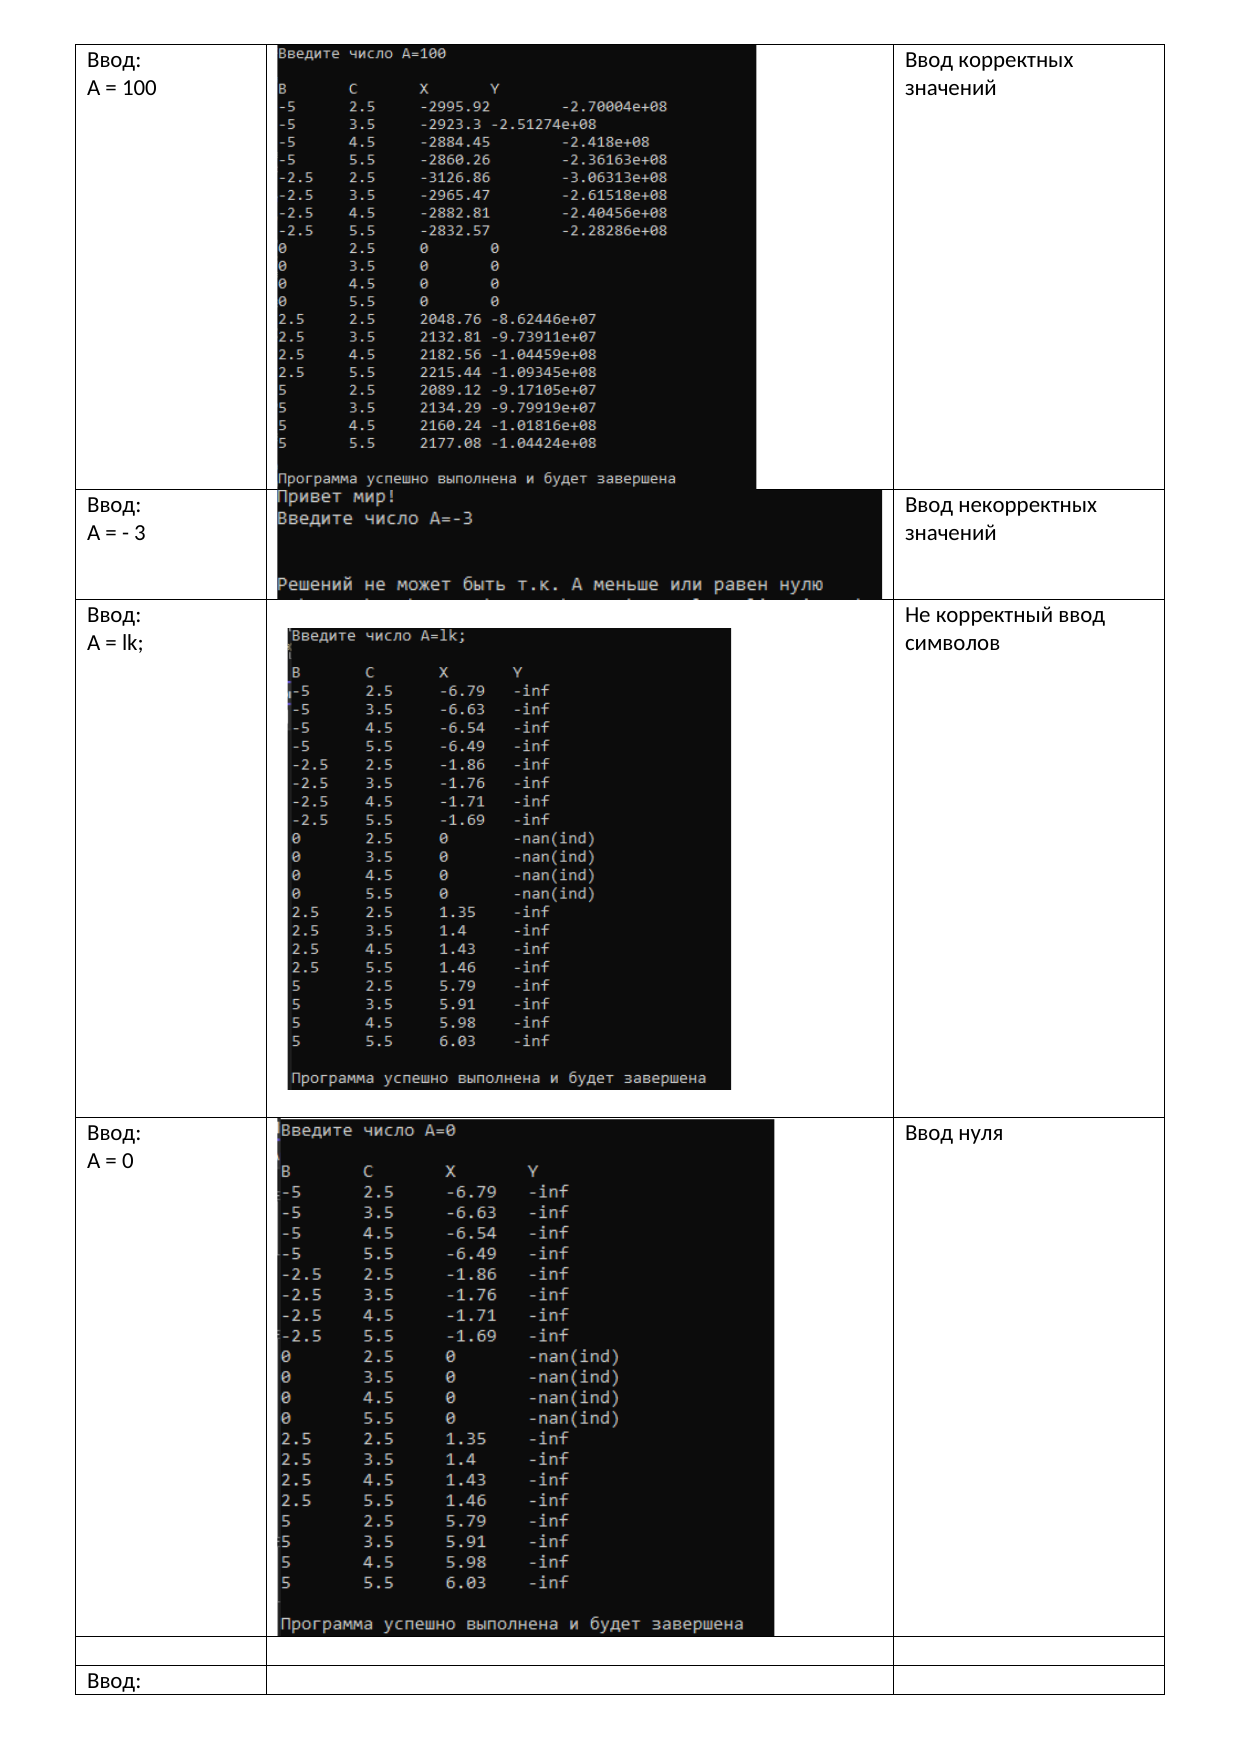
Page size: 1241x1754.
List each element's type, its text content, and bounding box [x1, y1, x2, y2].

table_cell [894, 1637, 1164, 1665]
table_cell Ввод нуля [894, 1118, 1164, 1636]
picture [287, 628, 732, 1090]
table_cell [267, 490, 277, 599]
table_cell [267, 45, 277, 489]
picture [277, 1118, 775, 1636]
table_cell [76, 1637, 266, 1665]
table_cell Ввод: A = 100 [76, 45, 266, 489]
table_cell Ввод: A = lk; [76, 600, 266, 1117]
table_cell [894, 45, 1164, 489]
table_cell Ввод: A = - 3 [76, 490, 266, 599]
table_cell Ввод: A= 8.0088 [76, 1666, 266, 1694]
table_cell [267, 1118, 277, 1636]
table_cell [894, 1666, 1164, 1694]
table_cell [267, 1666, 893, 1694]
table_cell [757, 45, 893, 489]
table_cell [883, 490, 893, 599]
table_cell Ввод некорректных значений [894, 490, 1164, 599]
table_cell [267, 1637, 893, 1665]
table_cell [775, 1118, 893, 1636]
table_cell Не корректный ввод символов [894, 600, 1164, 1117]
picture [277, 45, 883, 600]
table_cell [267, 600, 893, 1117]
table_cell Ввод: A = 0 [76, 1118, 266, 1636]
